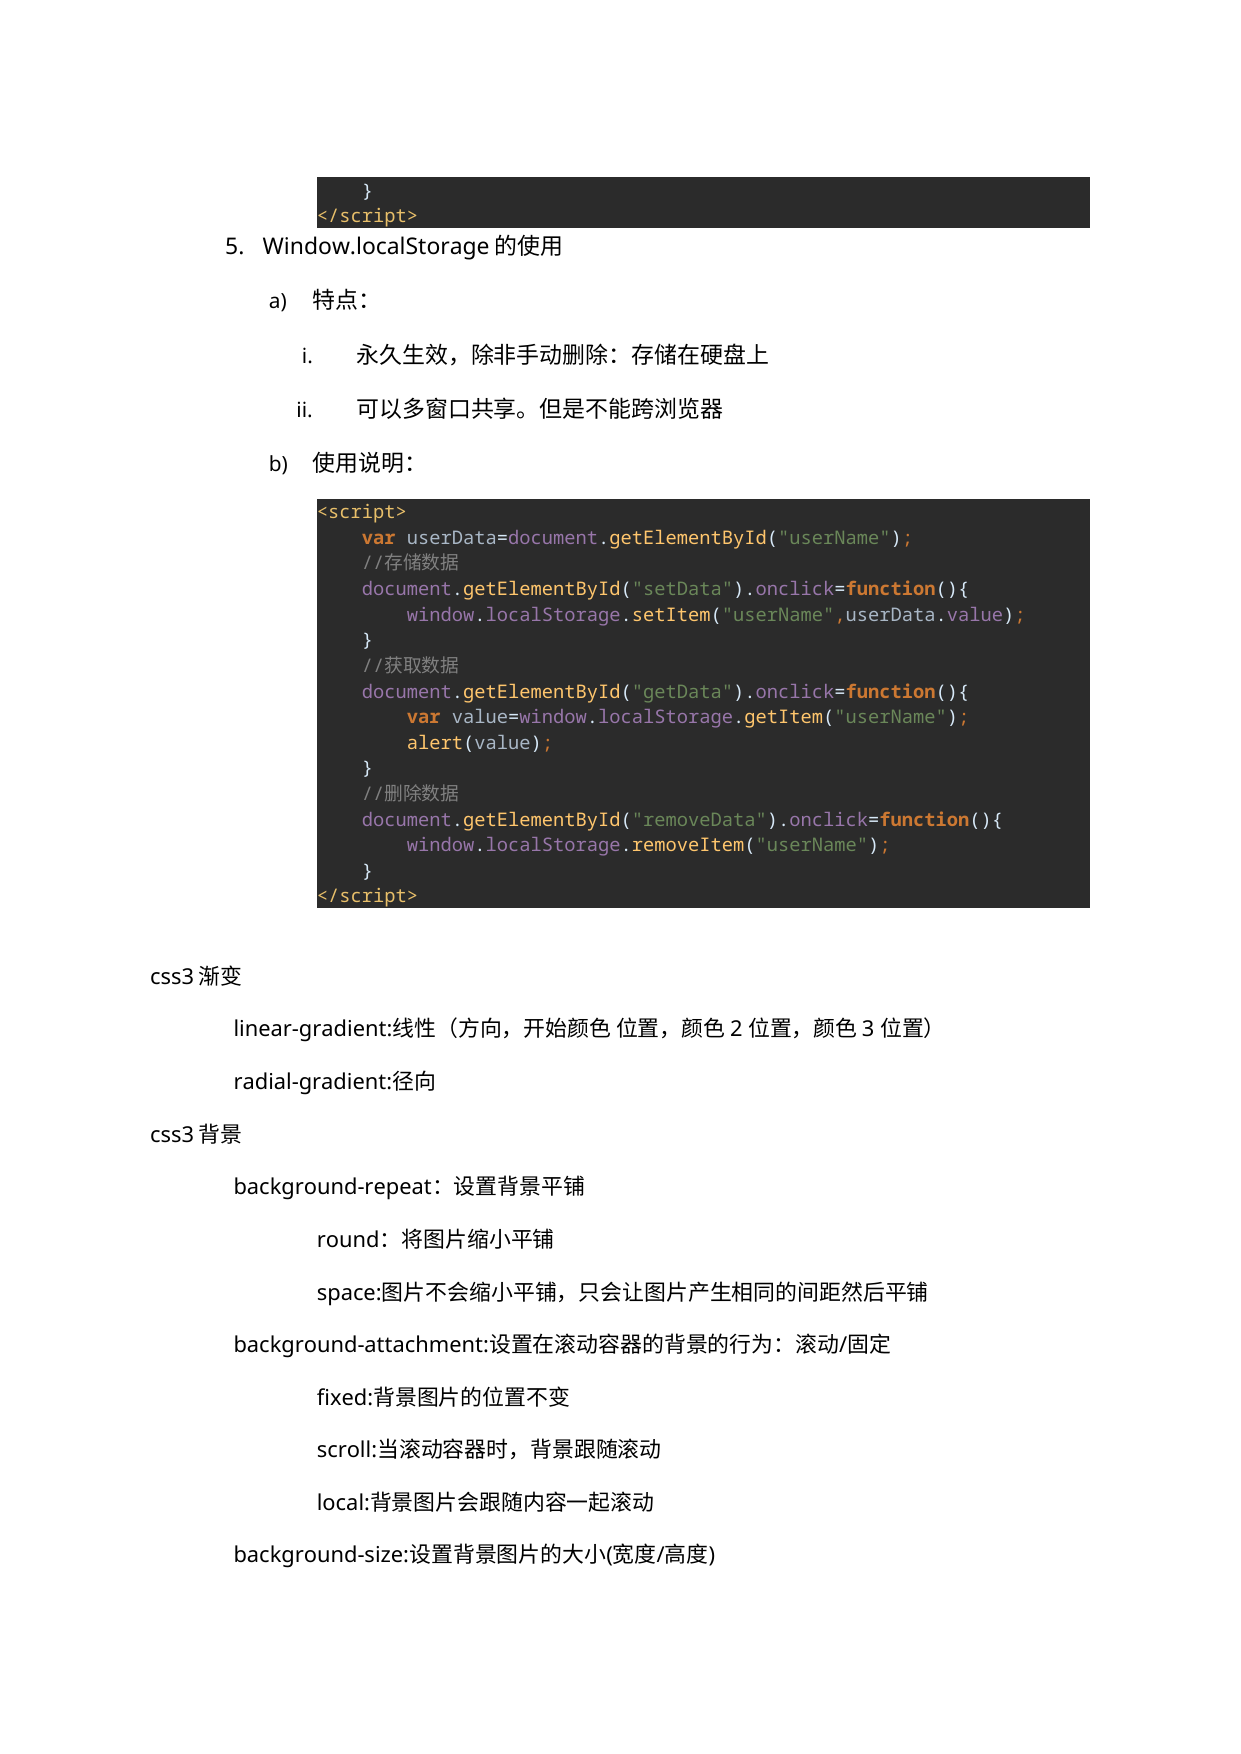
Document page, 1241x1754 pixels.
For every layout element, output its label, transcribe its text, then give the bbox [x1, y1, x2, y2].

list 永久生效，除非手动删除：存储在硬盘上 [312, 336, 1090, 370]
list space:图片不会缩小平铺，只会让图片产生相同的间距然后平铺 [233, 1274, 1090, 1306]
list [317, 177, 1090, 228]
list background-attachment:设置在滚动容器的背景的行为：滚动/固定 [233, 1327, 1090, 1359]
list background-repeat：设置背景平铺 [150, 1169, 1090, 1201]
list <script> var userData=document.getElementById("userName"); //存储数据 document.getElementById("setData").onclick=function(){ window.localStorage.setItem("userName",userData.value); } //获取数据 document.getElementById("getData").onclick=function(){ var value=window.localStorage.getItem("userName"); alert(value); } //删除数据 document.getElementById("removeData").onclick=function(){ window.localStorage.removeItem("userName"); } </script> [317, 499, 1090, 908]
list local:背景图片会跟随内容一起滚动 [233, 1485, 1090, 1517]
list 特点： [269, 282, 1090, 316]
list css3渐变 [150, 959, 1090, 991]
list round：将图片缩小平铺 [233, 1222, 1090, 1254]
list radial-gradient:径向 [150, 1064, 1090, 1096]
list 使用说明： [269, 444, 1090, 478]
list linear-gradient:线性（方向，开始颜色 位置，颜色2 位置，颜色3 位置） [150, 1011, 1090, 1043]
list Window.localStorage的使用 [225, 228, 1090, 262]
list 可以多窗口共享。但是不能跨浏览器 [312, 391, 1090, 424]
list scroll:当滚动容器时，背景跟随滚动 [233, 1432, 1090, 1464]
list fixed:背景图片的位置不变 [233, 1380, 1090, 1411]
list css3背景 [150, 1117, 1090, 1148]
list background-size:设置背景图片的大小(宽度/高度) [233, 1537, 1090, 1569]
